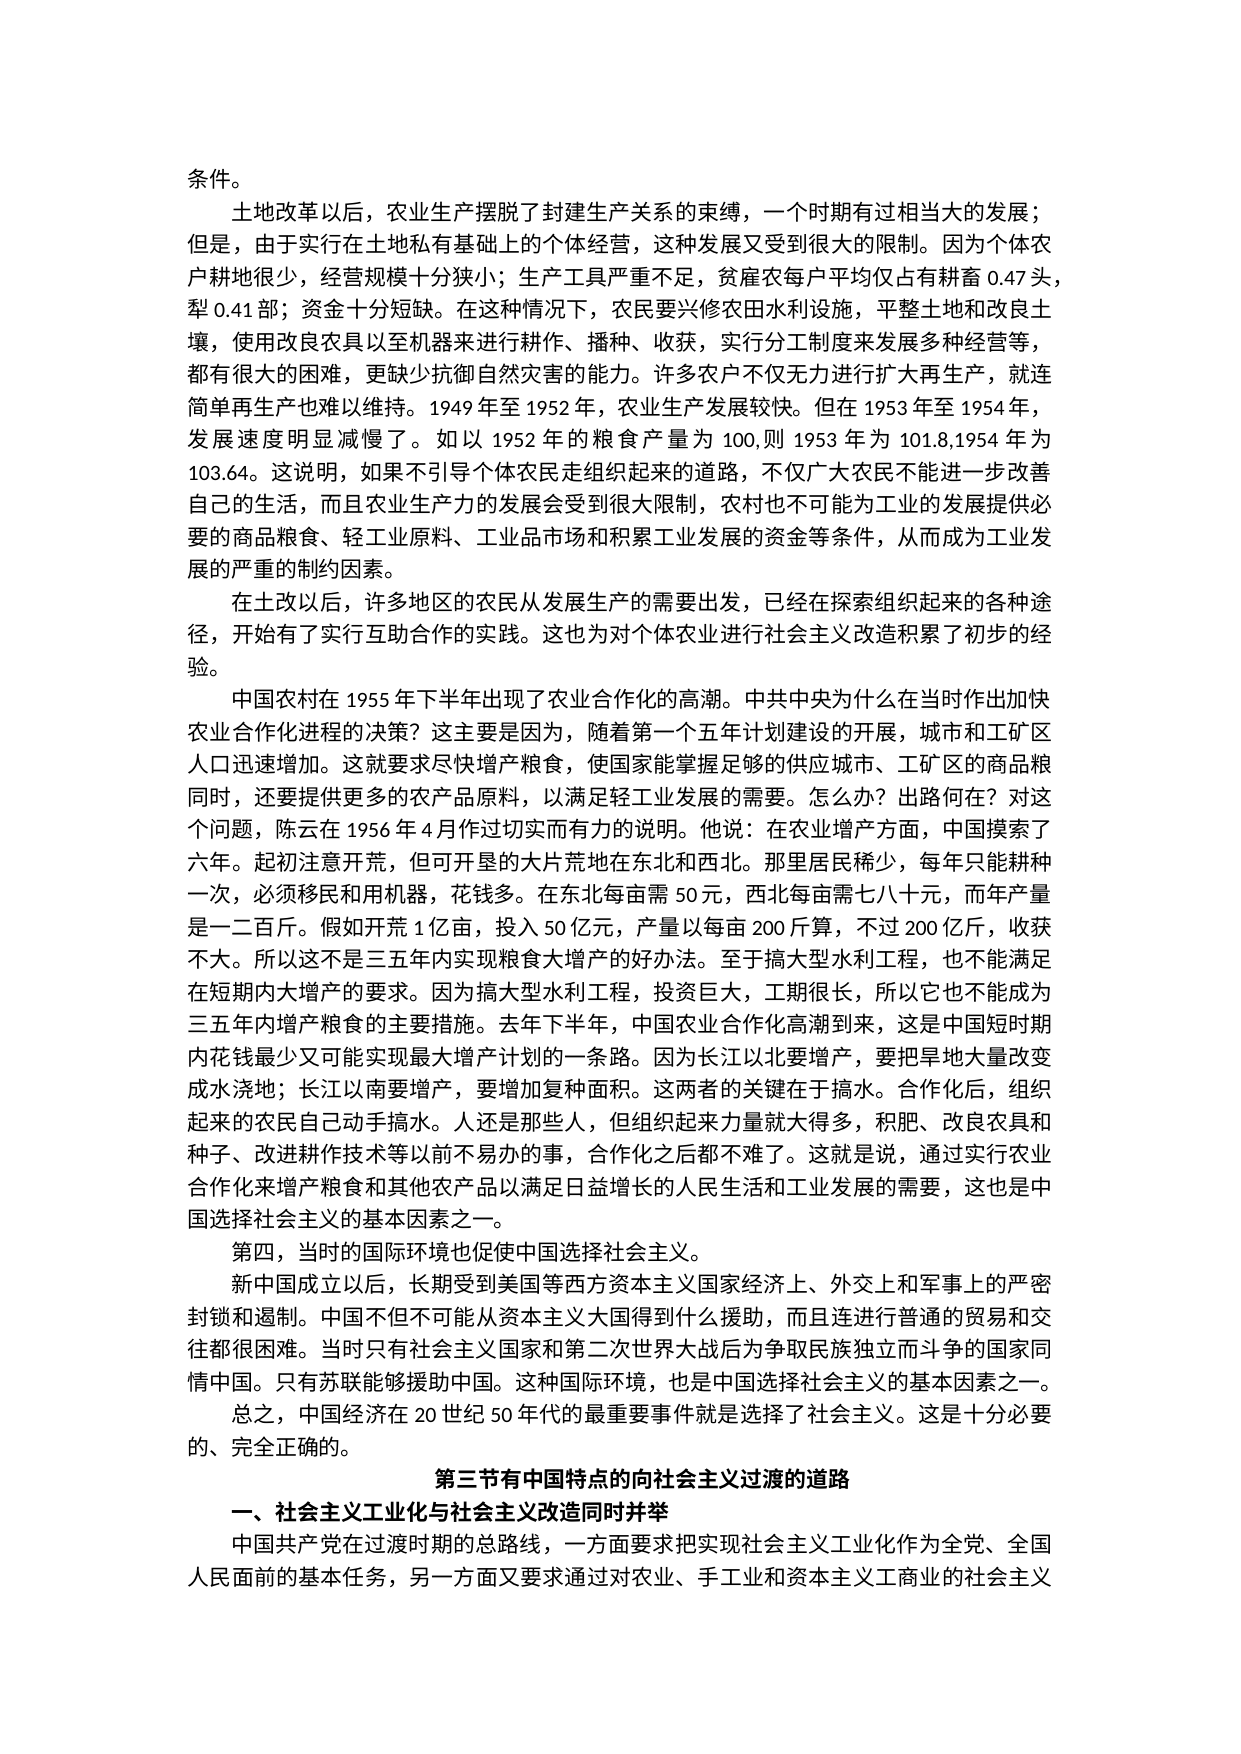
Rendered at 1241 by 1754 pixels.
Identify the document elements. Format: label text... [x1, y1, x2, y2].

text 总之，中国经济在20世纪50年代的最重要事件就是选择了社会主义。这是十分必要的、完全正确的。 [187, 1397, 1053, 1462]
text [187, 162, 1053, 194]
text 土地改革以后，农业生产摆脱了封建生产关系的束缚，一个时期有过相当大的发展；但是，由于实行在土地私有基础上的个体经营，这种发展又受到很大的限制。因为个体农户耕地很少，经营规模十分狭小；生产工具严重不足，贫雇农每户平均仅占有耕畜0.47头，犁0.41部；资金十分短缺。在这种情况下，农民要兴修农田水利设施，平整土地和改良土壤，使用改良农具以至机器来进行耕作、播种、收获，实行分工制度来发展多种经营等，都有很大的困难，更缺少抗御自然灾害的能力。许多农户不仅无力进行扩大再生产，就连简单再生产也难以维持。1949年至1952年，农业生产发展较快。但在1953年至1954年，发展速度明显减慢了。如以1952年的粮食产量为100,则1953年为101.8,1954年为103.64。这说明，如果不引导个体农民走组织起来的道路，不仅广大农民不能进一步改善自己的生活，而且农业生产力的发展会受到很大限制，农村也不可能为工业的发展提供必要的商品粮食、轻工业原料、工业品市场和积累工业发展的资金等条件，从而成为工业发展的严重的制约因素。 [187, 194, 1053, 584]
text 一、社会主义工业化与社会主义改造同时并举 [187, 1494, 1053, 1527]
text 新中国成立以后，长期受到美国等西方资本主义国家经济上、外交上和军事上的严密封锁和遏制。中国不但不可能从资本主义大国得到什么援助，而且连进行普通的贸易和交往都很困难。当时只有社会主义国家和第二次世界大战后为争取民族独立而斗争的国家同情中国。只有苏联能够援助中国。这种国际环境，也是中国选择社会主义的基本因素之一。 [187, 1267, 1053, 1397]
text 中国农村在1955年下半年出现了农业合作化的高潮。中共中央为什么在当时作出加快农业合作化进程的决策？这主要是因为，随着第一个五年计划建设的开展，城市和工矿区人口迅速增加。这就要求尽快增产粮食，使国家能掌握足够的供应城市、工矿区的商品粮。同时，还要提供更多的农产品原料，以满足轻工业发展的需要。怎么办？出路何在？对这个问题，陈云在1956年4月作过切实而有力的说明。他说：在农业增产方面，中国摸索了六年。起初注意开荒，但可开垦的大片荒地在东北和西北。那里居民稀少，每年只能耕种一次，必须移民和用机器，花钱多。在东北每亩需50元，西北每亩需七八十元，而年产量是一二百斤。假如开荒1亿亩，投入50亿元，产量以每亩200斤算，不过200亿斤，收获不大。所以这不是三五年内实现粮食大增产的好办法。至于搞大型水利工程，也不能满足在短期内大增产的要求。因为搞大型水利工程，投资巨大，工期很长，所以它也不能成为三五年内增产粮食的主要措施。去年下半年，中国农业合作化高潮到来，这是中国短时期内花钱最少又可能实现最大增产计划的一条路。因为长江以北要增产，要把旱地大量改变成水浇地；长江以南要增产，要增加复种面积。这两者的关键在于搞水。合作化后，组织起来的农民自己动手搞水。人还是那些人，但组织起来力量就大得多，积肥、改良农具和种子、改进耕作技术等以前不易办的事，合作化之后都不难了。这就是说，通过实行农业合作化来增产粮食和其他农产品以满足日益增长的人民生活和工业发展的需要，这也是中国选择社会主义的基本因素之一。 [187, 682, 1053, 1234]
text 在土改以后，许多地区的农民从发展生产的需要出发，已经在探索组织起来的各种途径，开始有了实行互助合作的实践。这也为对个体农业进行社会主义改造积累了初步的经验。 [187, 584, 1053, 682]
text 第三节有中国特点的向社会主义过渡的道路 [187, 1462, 1053, 1494]
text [187, 1527, 1053, 1592]
text 第四，当时的国际环境也促使中国选择社会主义。 [187, 1234, 1053, 1267]
